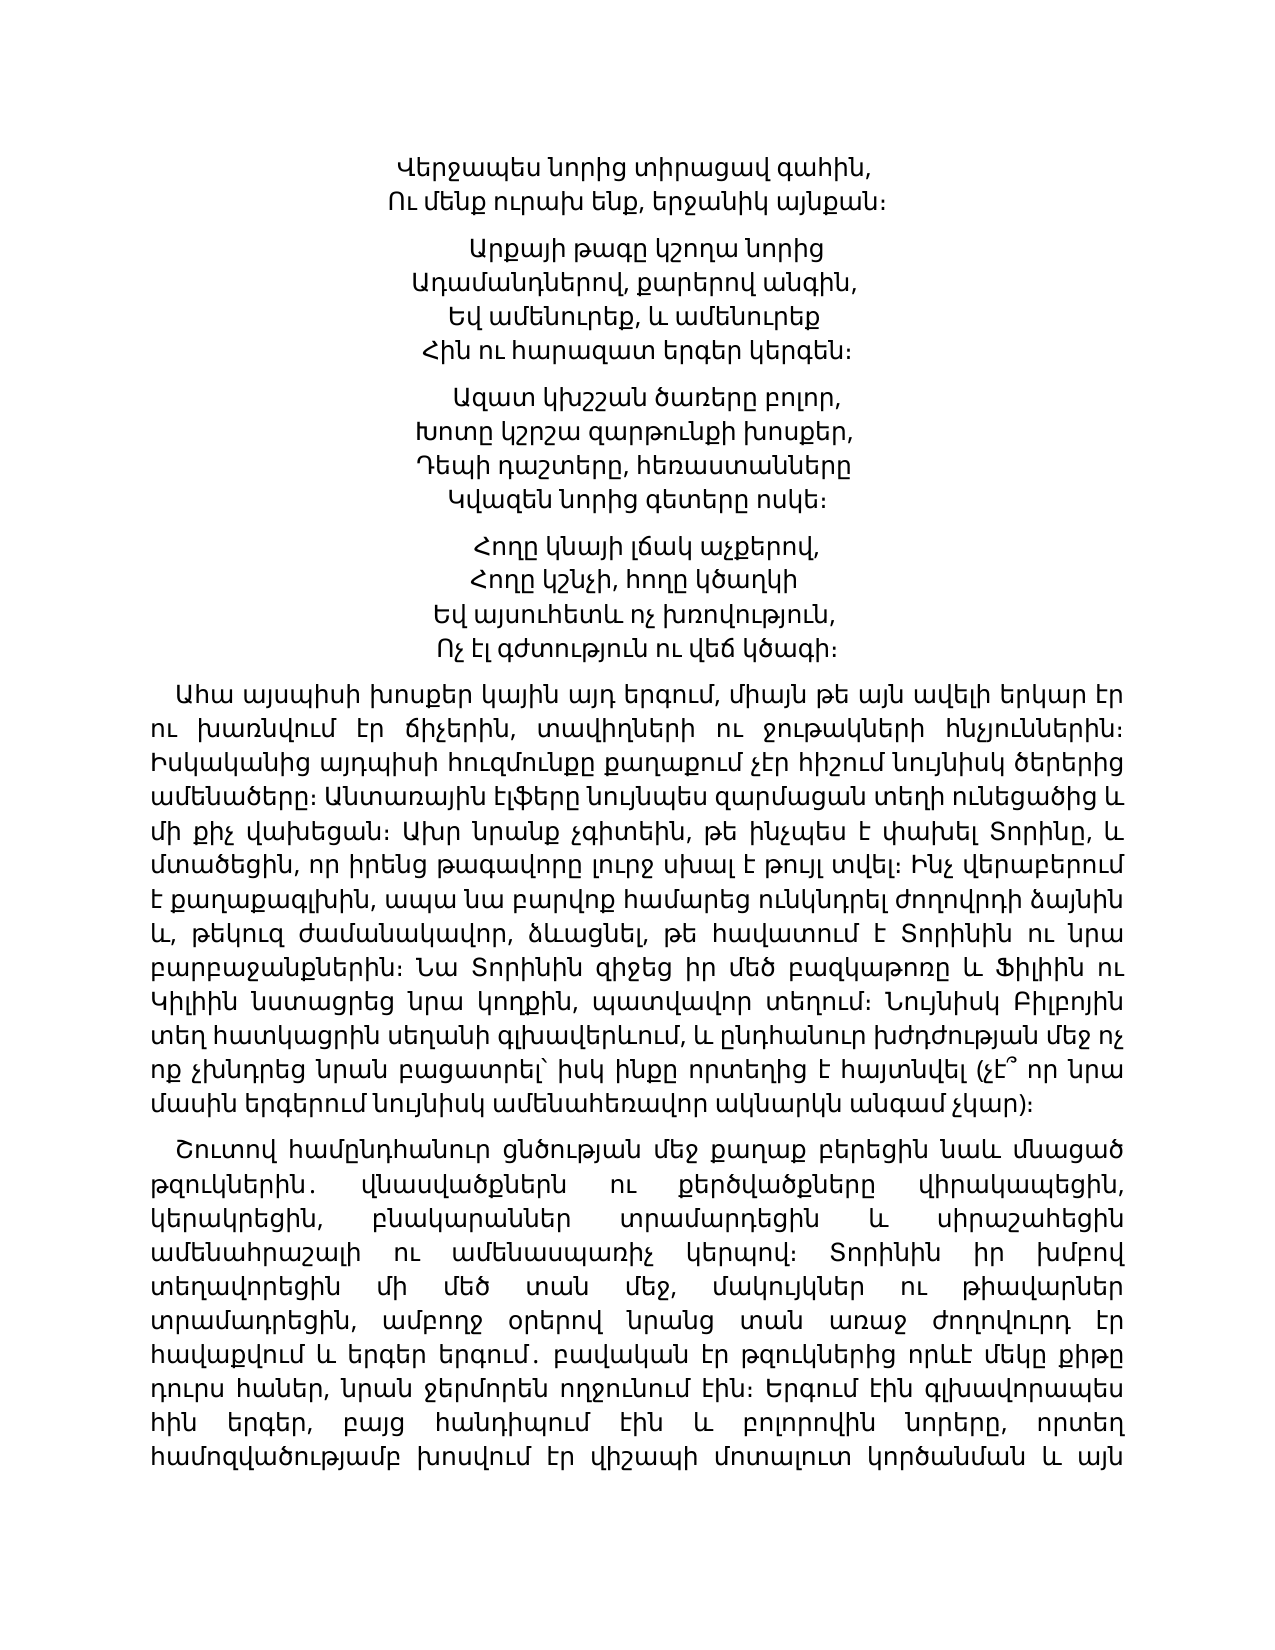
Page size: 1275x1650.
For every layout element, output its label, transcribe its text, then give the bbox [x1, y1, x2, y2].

text Ահա այսպիսի խոսքեր կային այդ երգում, միայն թե այն ավելի երկար էր ու խառնվում էր ճիչերին, տավիղների ու ջութակների հնչյուններին։ Իսկականից այդպիսի հուզմունքը քաղաքում չէր հիշում նույնիսկ ծերերից ամենածերը։ Անտառային էլֆերը նույնպես զարմացան տեղի ունեցածից և մի քիչ վախեցան։ Ախր նրանք չգիտեին, թե ինչպես է փախել Տորինը, և մտածեցին, որ իրենց թագավորը լուրջ սխալ է թույլ տվել։ Ինչ վերաբերում է քաղաքագլխին, ապա նա բարվոք համարեց ունկնդրել ժողովրդի ձայնին և, թեկուզ ժամանակավոր, ձևացնել, թե հավատում է Տորինին ու նրա բարբաջանքներին։ Նա Տորինին զիջեց իր մեծ բազկաթոռը և Ֆիլիին ու Կիլիին նստացրեց նրա կողքին, պատվավոր տեղում։ Նույնիսկ Բիլբոյին տեղ հատկացրին սեղանի գլխավերևում, և ընդհանուր խժդժության մեջ ոչ ոք չխնդրեց նրան բացատրել՝ իսկ ինքը որտեղից է հայտնվել (չէ՞ որ նրա մասին երգերում նույնիսկ ամենահեռավոր ակնարկն անգամ չկար)։ [150, 677, 1125, 1120]
text Հողը կնայի լճակ աչքերով, Հողը կշնչի, հողը կծաղկի Եվ այսուհետև ոչ խռովություն, Ոչ էլ գժտություն ու վեճ կծագի։ [150, 528, 1125, 664]
text Արքայի թագը կշողա նորից Ադամանդներով, քարերով անգին, Եվ ամենուրեք, և ամենուրեք Հին ու հարազատ երգեր կերգեն։ [150, 231, 1125, 367]
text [150, 1132, 1125, 1473]
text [150, 150, 1125, 218]
text Ազատ կխշշան ծառերը բոլոր, Խոտը կշրշա զարթունքի խոսքեր, Դեպի դաշտերը, հեռաստանները Կվազեն նորից գետերը ոսկե։ [150, 379, 1125, 516]
